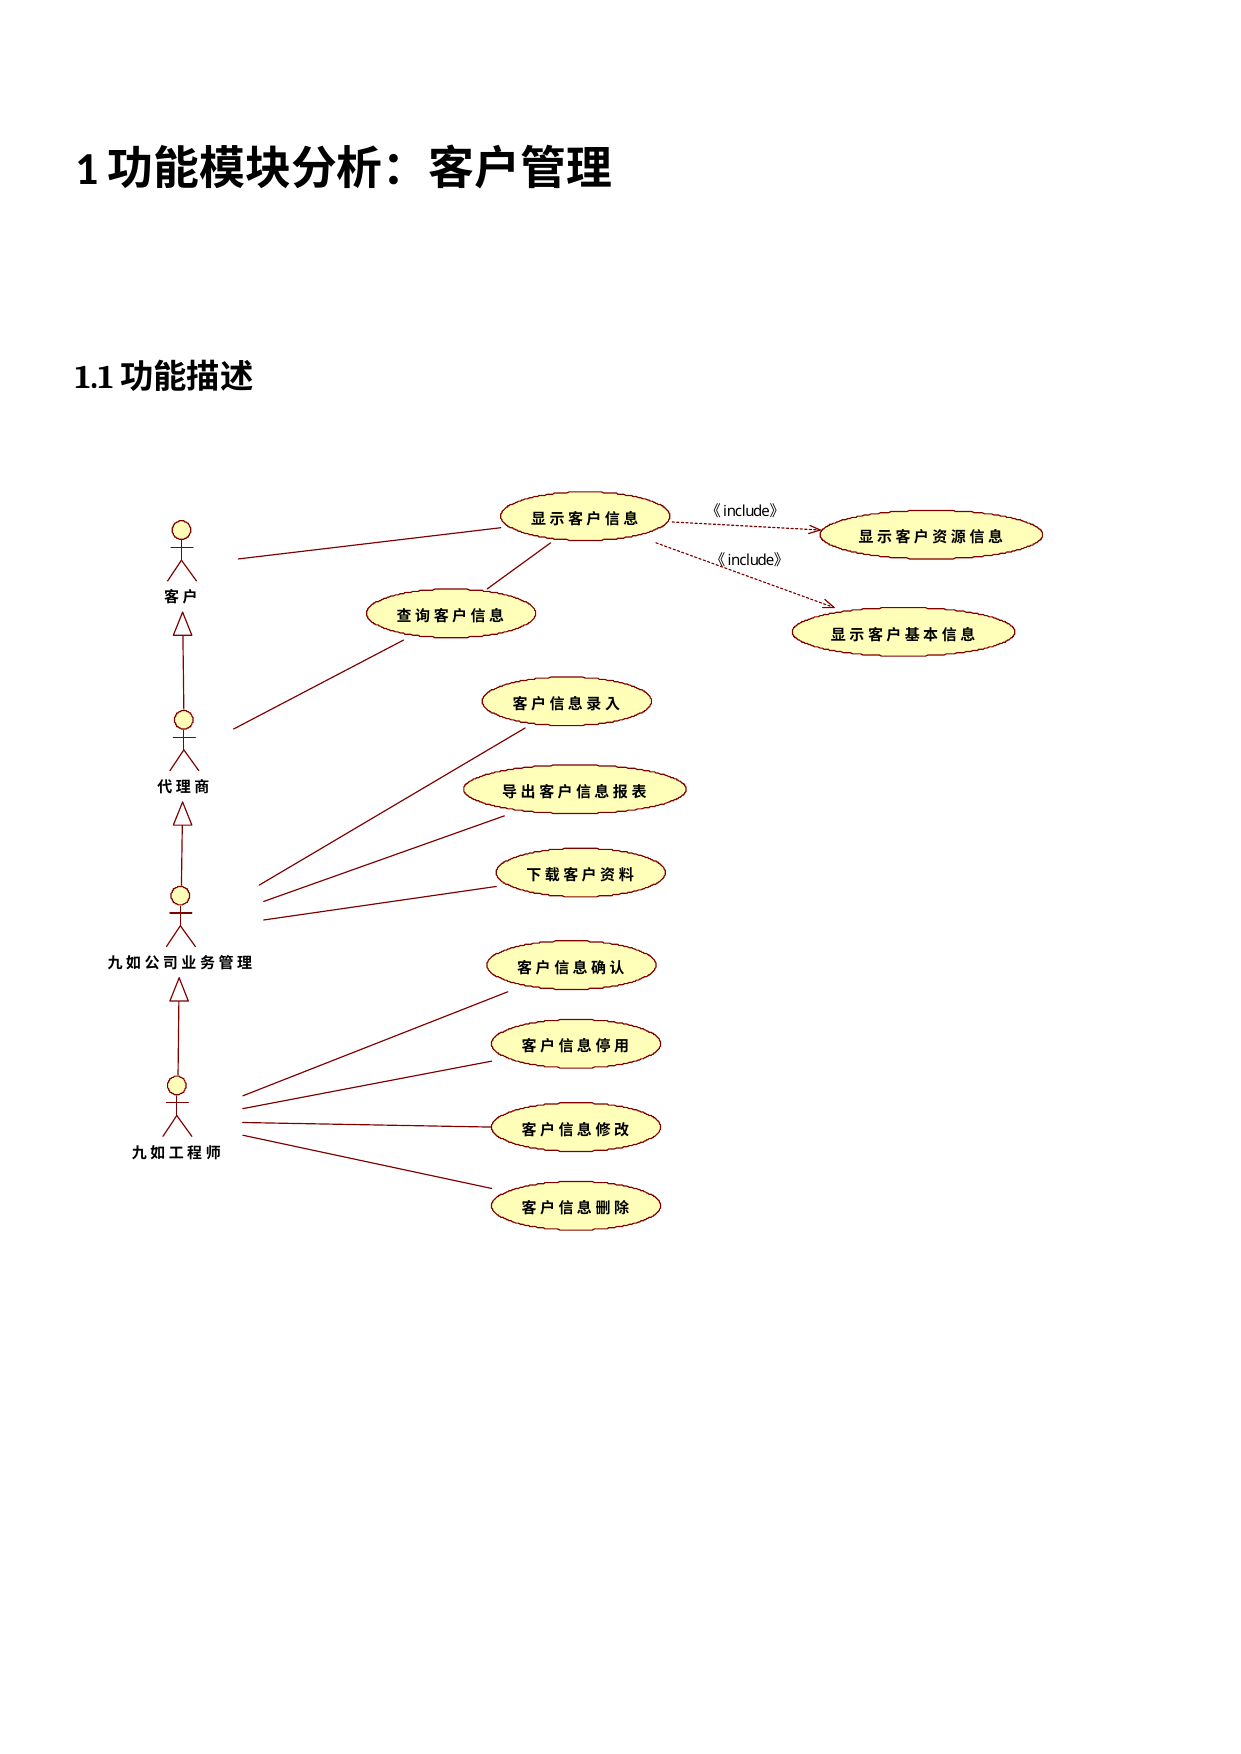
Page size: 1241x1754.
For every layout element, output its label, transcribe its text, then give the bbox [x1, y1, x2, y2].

subtitle 1.1功能描述 [75, 342, 1165, 407]
subtitle 1功能模块分析：客户管理 [75, 116, 1165, 214]
